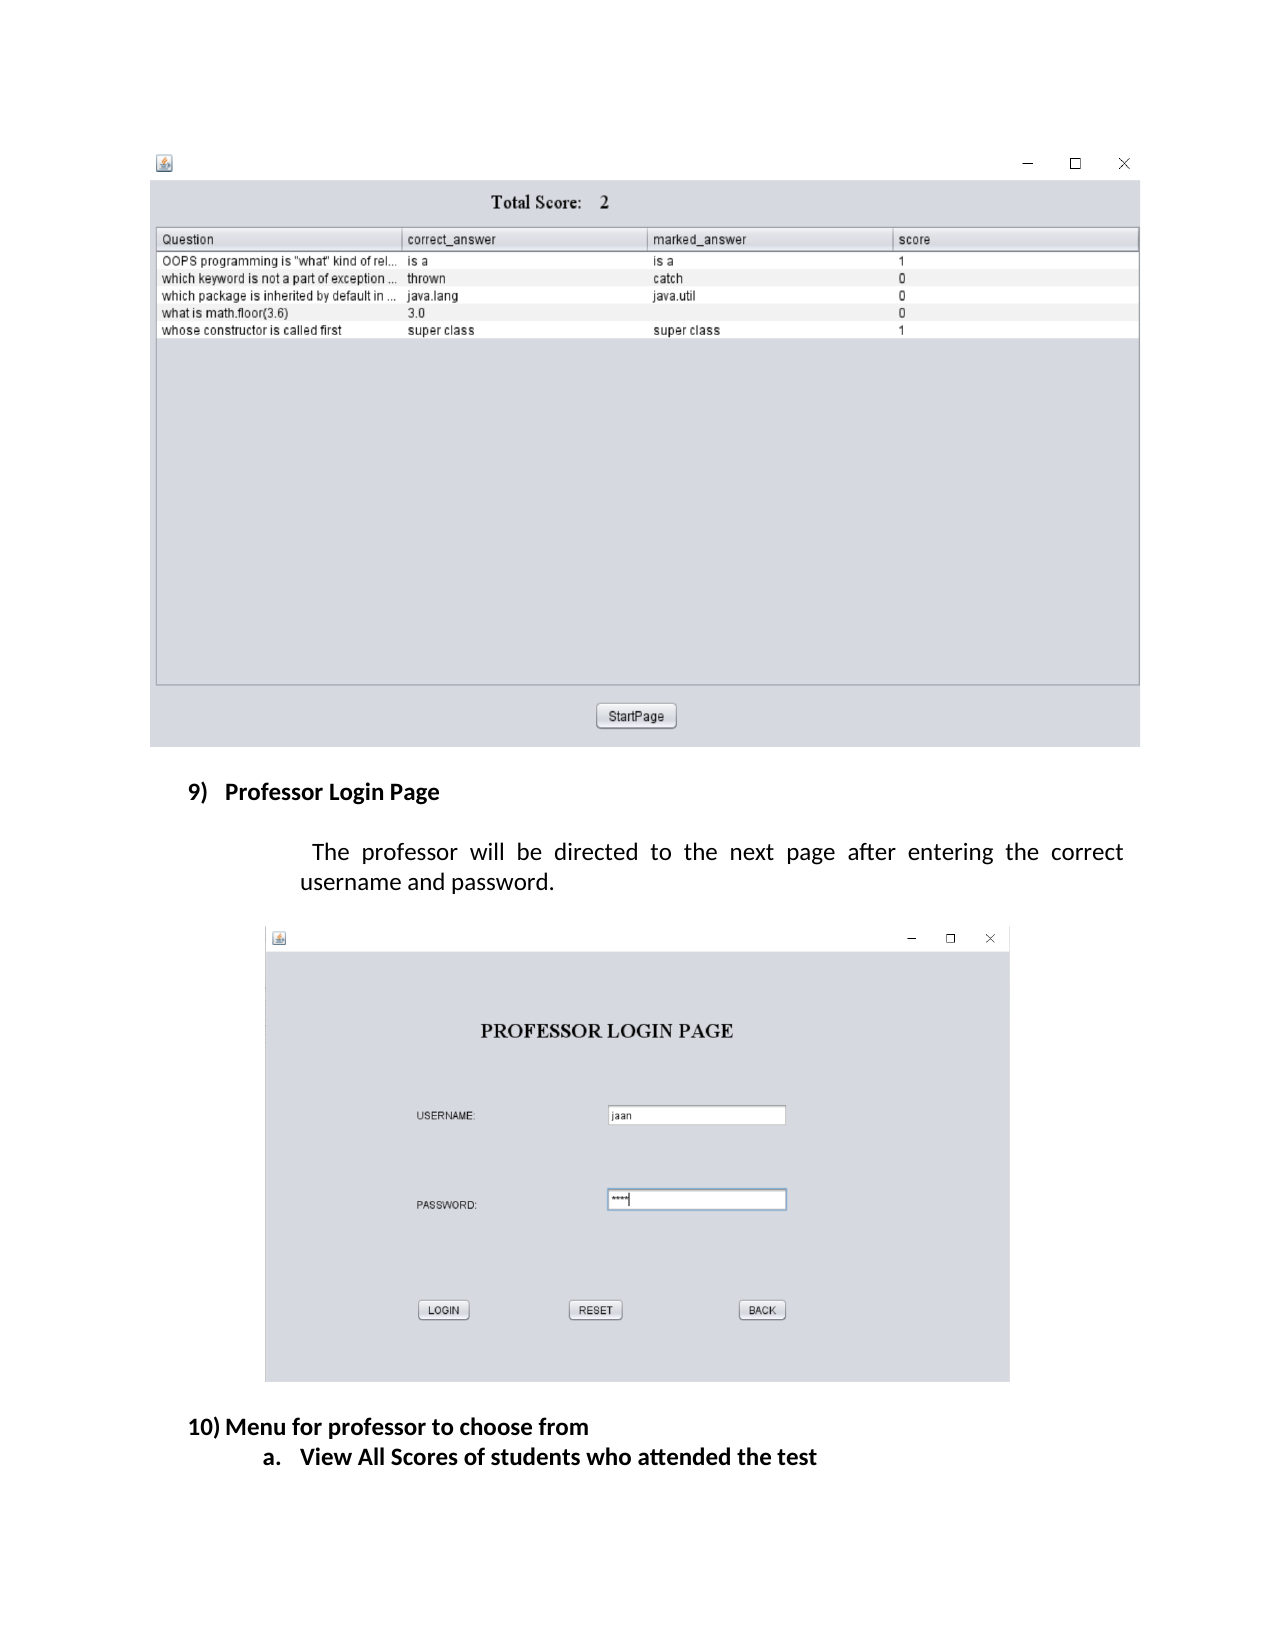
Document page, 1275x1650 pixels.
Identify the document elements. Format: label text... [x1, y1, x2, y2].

text The professor will be directed to the next page after entering the correct username and password. [300, 836, 1125, 897]
picture [150, 150, 1141, 747]
picture [265, 926, 1010, 1382]
list Menu for professor to choose from [187, 1411, 1125, 1442]
list Professor Login Page [187, 776, 1125, 807]
list View All Scores of students who attended the test [262, 1442, 1125, 1472]
